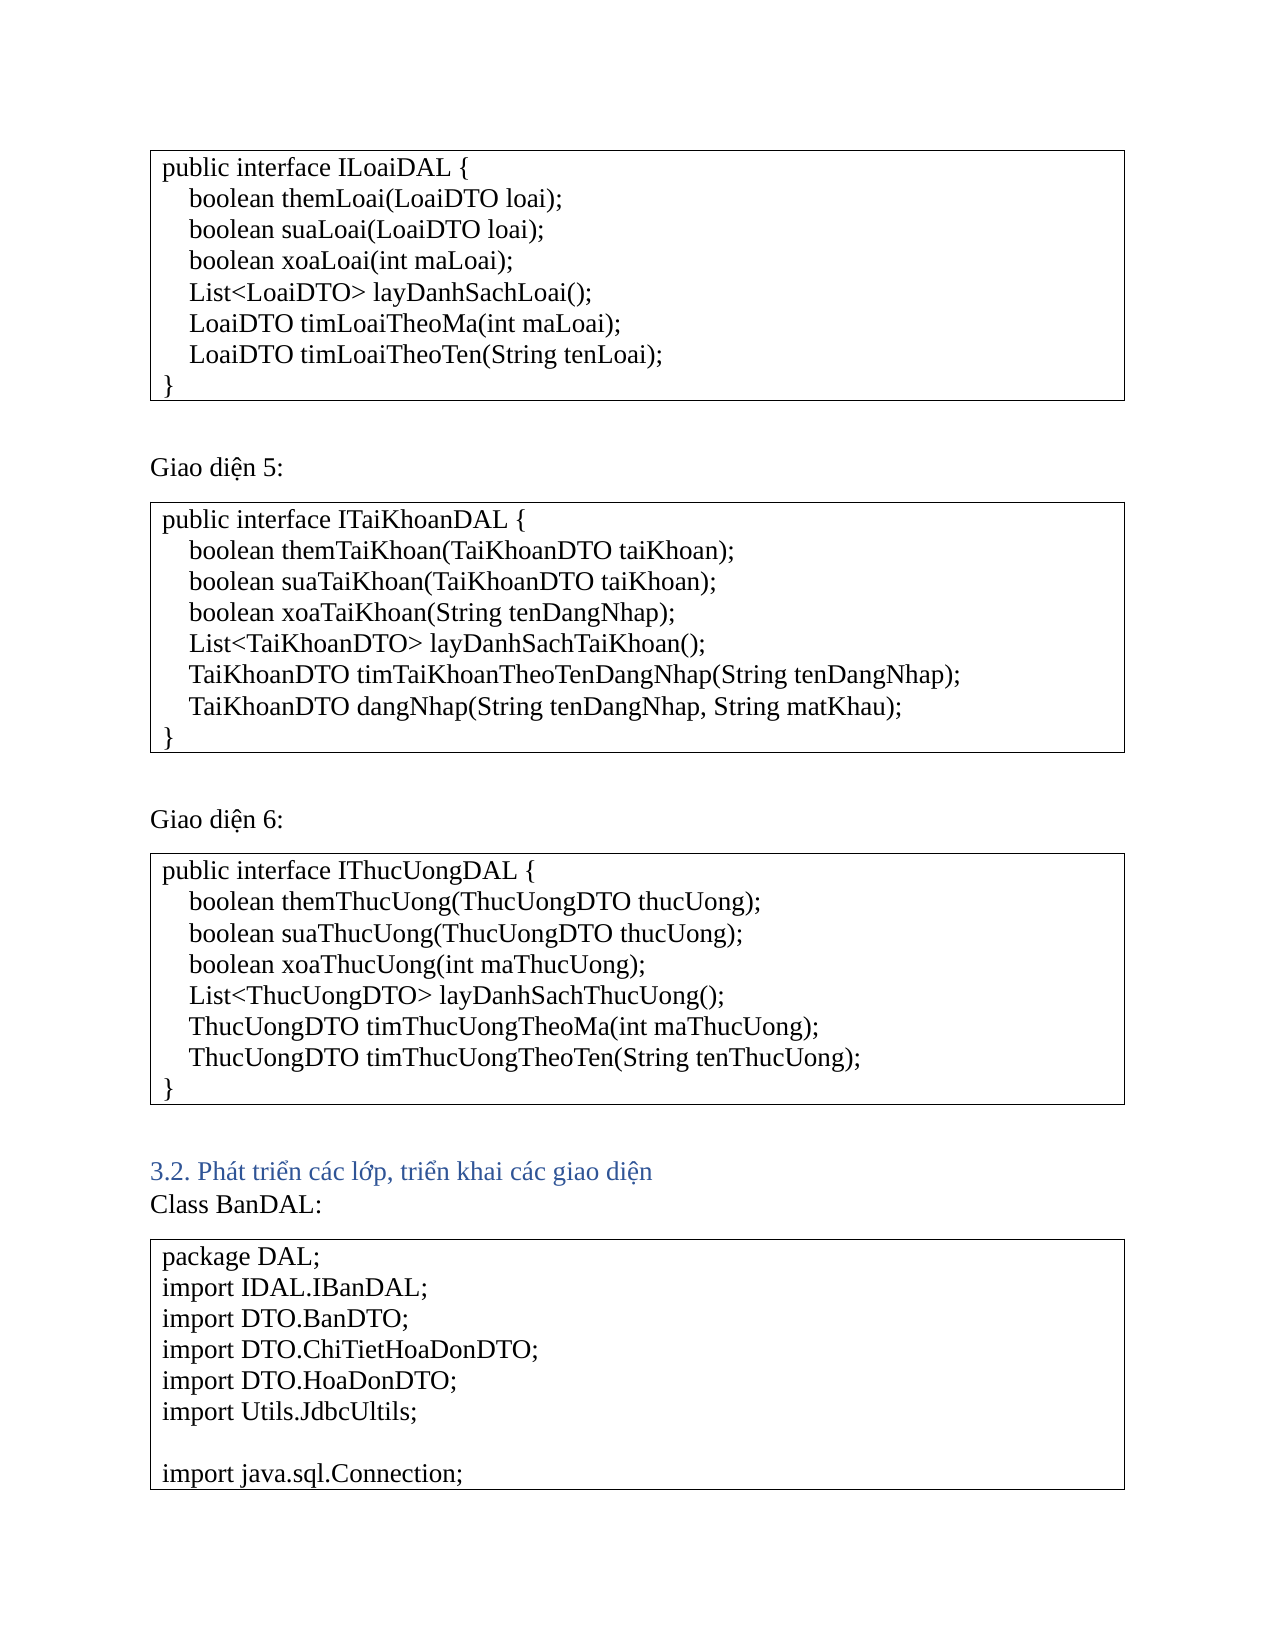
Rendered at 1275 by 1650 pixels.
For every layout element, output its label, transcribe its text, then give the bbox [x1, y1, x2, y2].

text Giao diện 6: [150, 803, 1125, 834]
text Giao diện 5: [150, 451, 1125, 483]
subtitle 3.2. Phát triển các lớp, triển khai các giao diện [150, 1155, 1125, 1186]
table_header public interface ILoaiDAL { boolean themLoai(LoaiDTO loai); boolean suaLoai(LoaiDTO loai); boolean xoaLoai(int maLoai); List<LoaiDTO> layDanhSachLoai(); LoaiDTO timLoaiTheoMa(int maLoai); LoaiDTO timLoaiTheoTen(String tenLoai); } [151, 151, 1124, 400]
text Class BanDAL: [150, 1188, 1125, 1219]
table_header public interface IThucUongDAL { boolean themThucUong(ThucUongDTO thucUong); boolean suaThucUong(ThucUongDTO thucUong); boolean xoaThucUong(int maThucUong); List<ThucUongDTO> layDanhSachThucUong(); ThucUongDTO timThucUongTheoMa(int maThucUong); ThucUongDTO timThucUongTheoTen(String tenThucUong); } [151, 854, 1124, 1103]
table_header public interface ITaiKhoanDAL { boolean themTaiKhoan(TaiKhoanDTO taiKhoan); boolean suaTaiKhoan(TaiKhoanDTO taiKhoan); boolean xoaTaiKhoan(String tenDangNhap); List<TaiKhoanDTO> layDanhSachTaiKhoan(); TaiKhoanDTO timTaiKhoanTheoTenDangNhap(String tenDangNhap); TaiKhoanDTO dangNhap(String tenDangNhap, String matKhau); } [151, 503, 1124, 752]
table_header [151, 1240, 1124, 1489]
